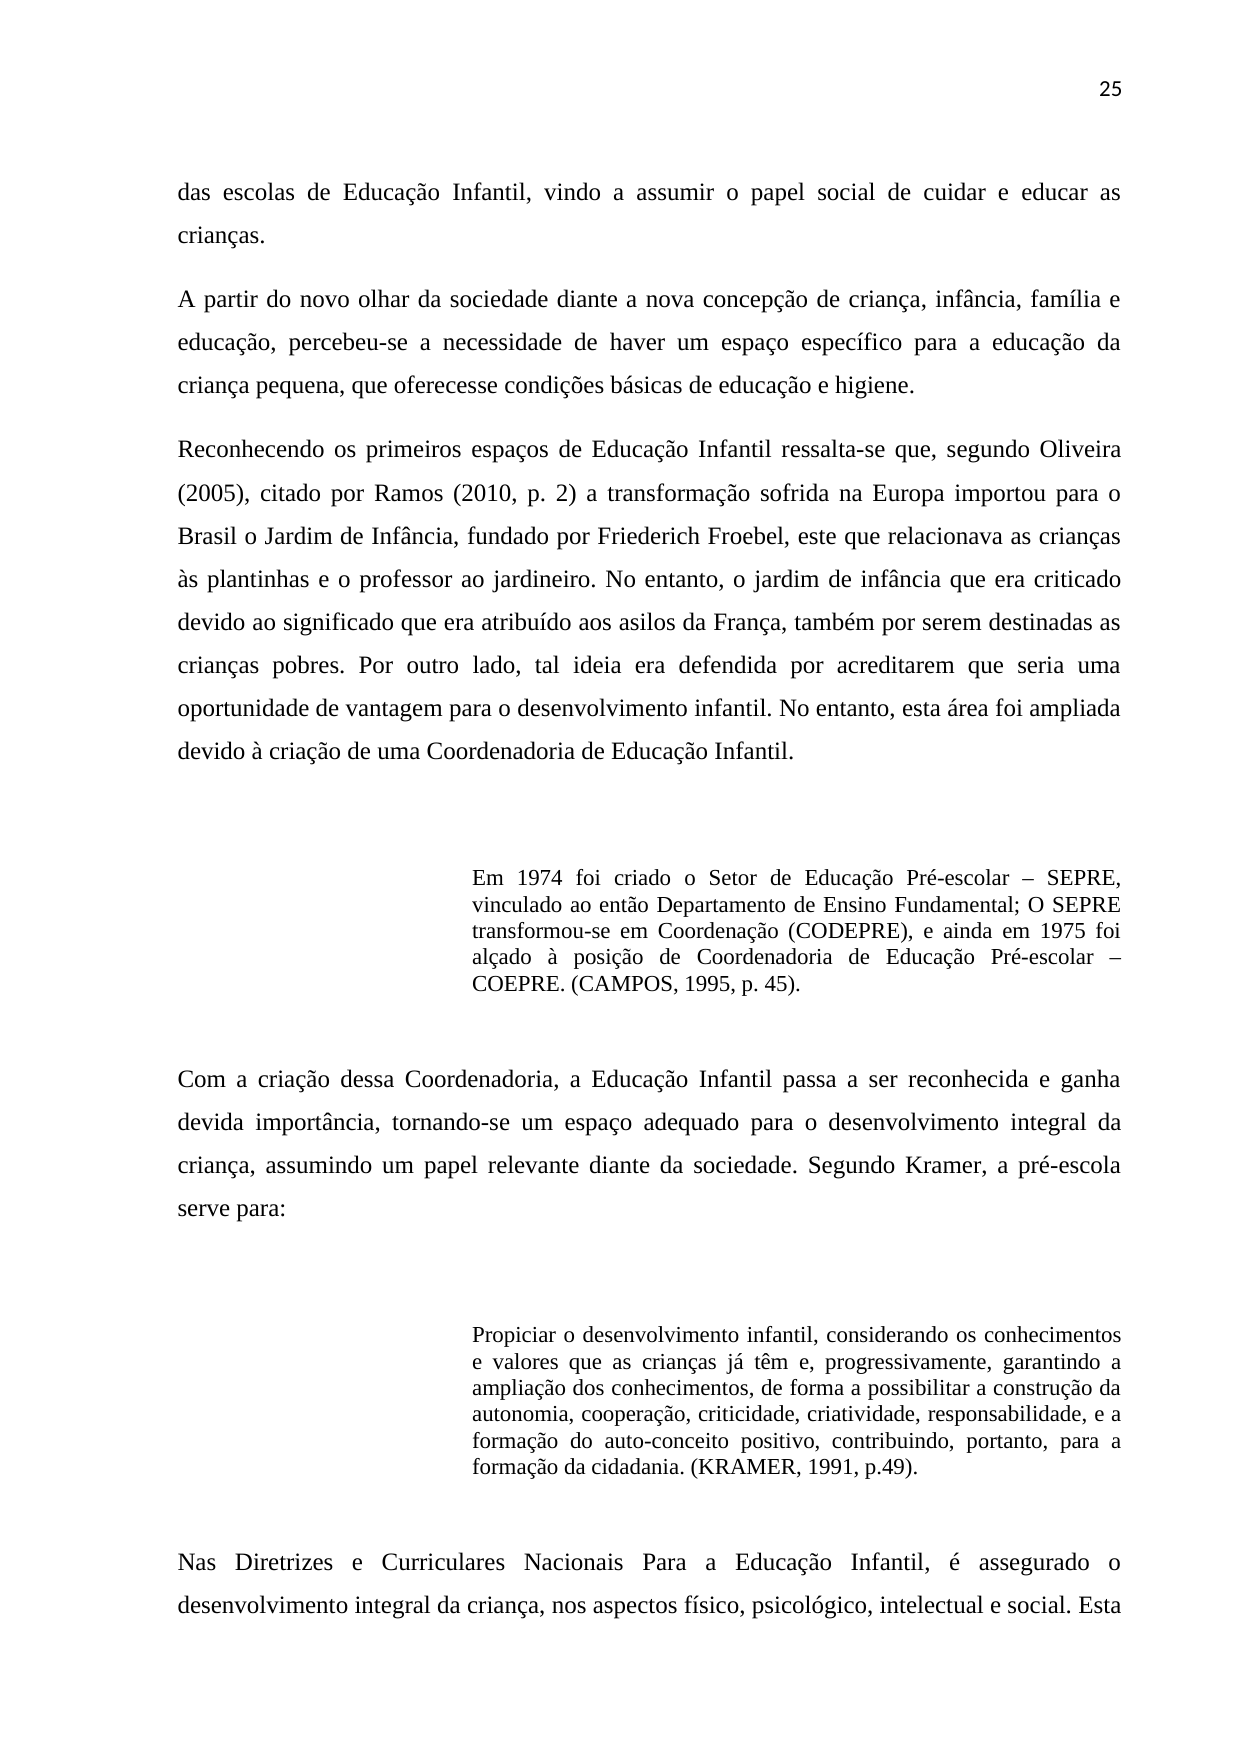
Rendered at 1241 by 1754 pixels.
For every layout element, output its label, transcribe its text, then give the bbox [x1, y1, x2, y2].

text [177, 1547, 1122, 1619]
text Reconhecendo os primeiros espaços de Educação Infantil ressalta-se que, segundo Oliveira (2005), citado por Ramos (2010, p. 2) a transformação sofrida na Europa importou para o Brasil o Jardim de Infância, fundado por Friederich Froebel, este que relacionava as crianças às plantinhas e o professor ao jardineiro. No entanto, o jardim de infância que era criticado devido ao significado que era atribuído aos asilos da França, também por serem destinadas as crianças pobres. Por outro lado, tal ideia era defendida por acreditarem que seria uma oportunidade de vantagem para o desenvolvimento infantil. No entanto, esta área foi ampliada devido à criação de uma Coordenadoria de Educação Infantil. [177, 434, 1122, 765]
text Em 1974 foi criado o Setor de Educação Pré-escolar – SEPRE, vinculado ao então Departamento de Ensino Fundamental; O SEPRE transformou-se em Coordenação (CODEPRE), e ainda em 1975 foi alçado à posição de Coordenadoria de Educação Pré-escolar – COEPRE. (CAMPOS, 1995, p. 45). [472, 864, 1122, 996]
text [177, 177, 1122, 249]
text Propiciar o desenvolvimento infantil, considerando os conhecimentos e valores que as crianças já têm e, progressivamente, garantindo a ampliação dos conhecimentos, de forma a possibilitar a construção da autonomia, cooperação, criticidade, criatividade, responsabilidade, e a formação do auto-conceito positivo, contribuindo, portanto, para a formação da cidadania. (KRAMER, 1991, p.49). [472, 1321, 1122, 1479]
text Com a criação dessa Coordenadoria, a Educação Infantil passa a ser reconhecida e ganha devida importância, tornando-se um espaço adequado para o desenvolvimento integral da criança, assumindo um papel relevante diante da sociedade. Segundo Kramer, a pré-escola serve para: [177, 1064, 1122, 1222]
text A partir do novo olhar da sociedade diante a nova concepção de criança, infância, família e educação, percebeu-se a necessidade de haver um espaço específico para a educação da criança pequena, que oferecesse condições básicas de educação e higiene. [177, 284, 1122, 399]
